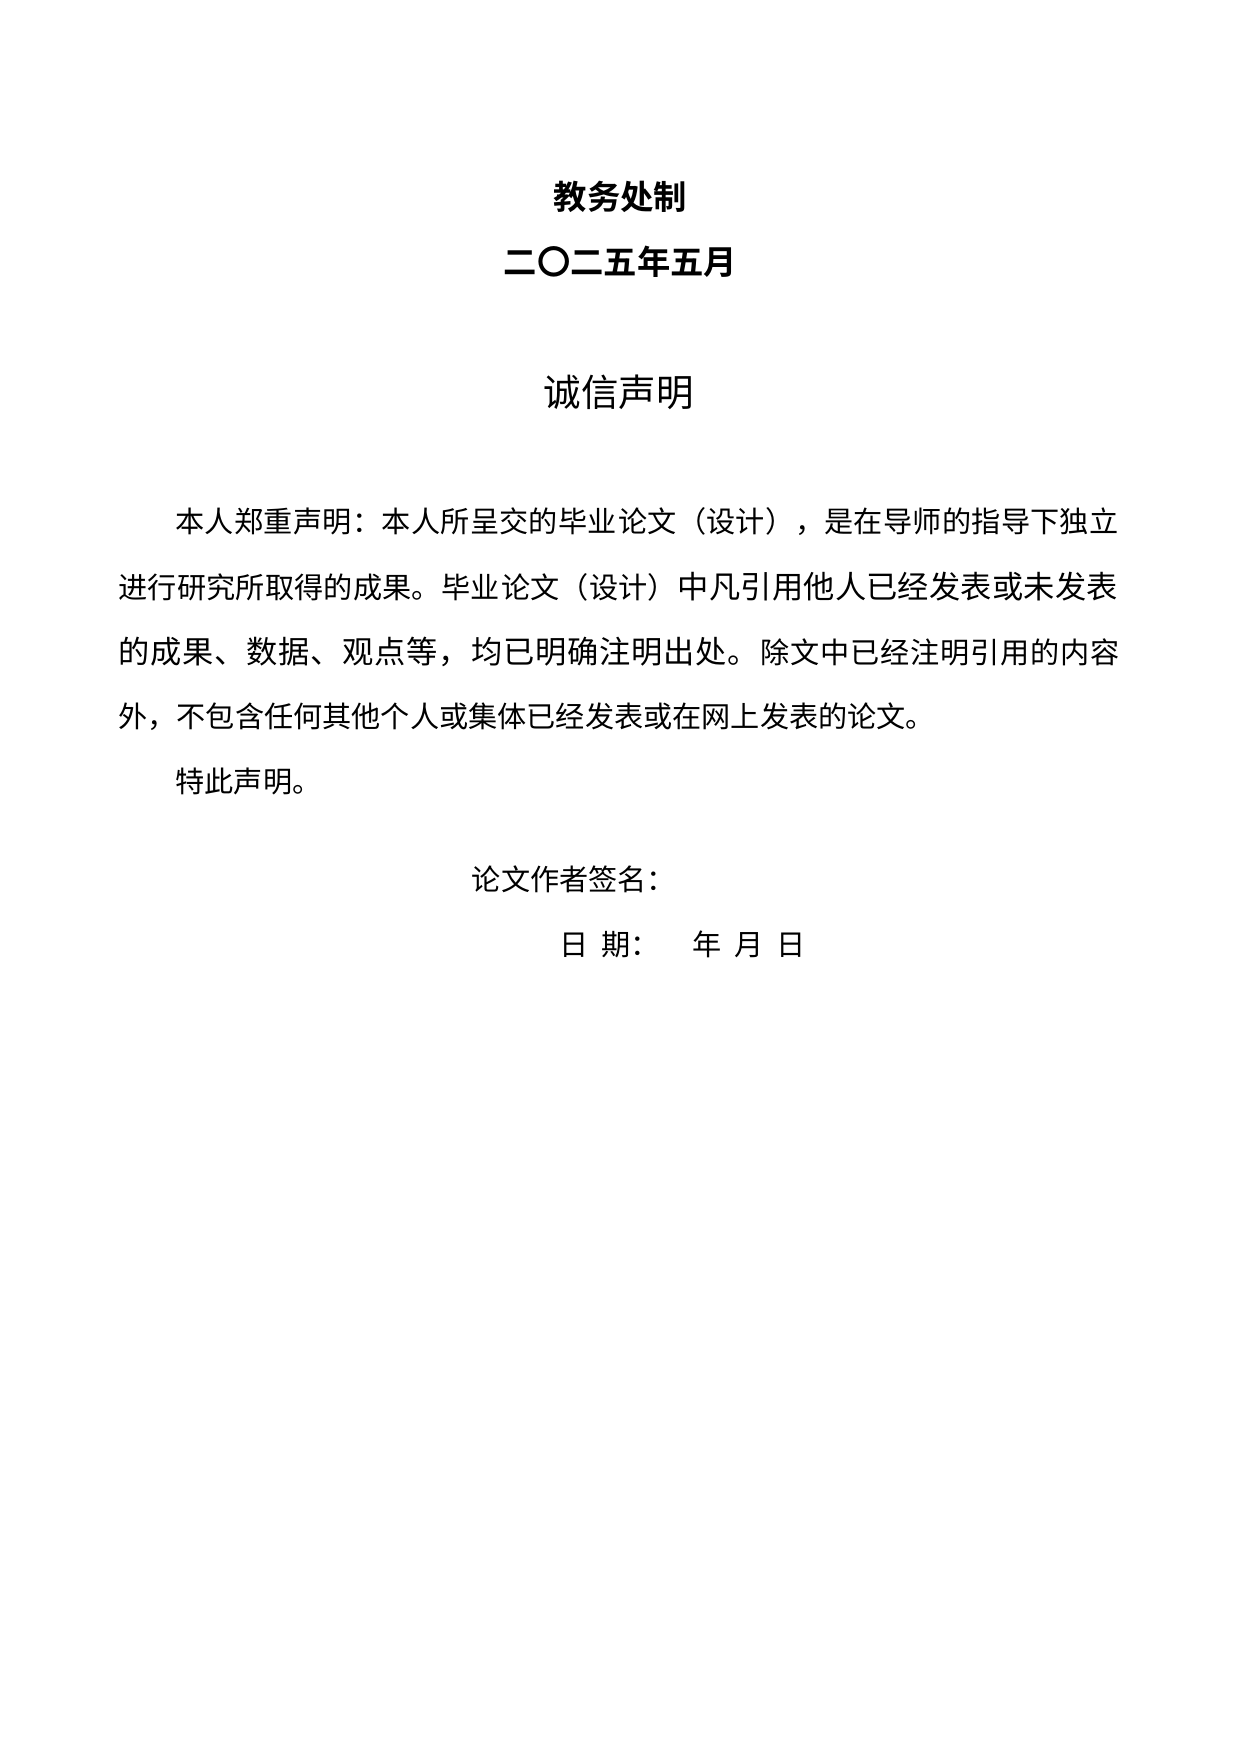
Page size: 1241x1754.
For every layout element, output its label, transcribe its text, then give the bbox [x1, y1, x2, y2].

text 诚信声明 [118, 358, 1119, 423]
text 二〇二五年五月 [118, 228, 1122, 293]
text 日 期： 年 月 日 [118, 910, 1122, 975]
text 特此声明。 [118, 748, 1119, 813]
text 论文作者签名： [118, 845, 1122, 910]
text 教务处制 [118, 163, 1122, 228]
text 本人郑重声明：本人所呈交的毕业论文（设计），是在导师的指导下独立进行研究所取得的成果。毕业论文（设计）中凡引用他人已经发表或未发表的成果、数据、观点等，均已明确注明出处。除文中已经注明引用的内容外，不包含任何其他个人或集体已经发表或在网上发表的论文。 [118, 488, 1119, 748]
